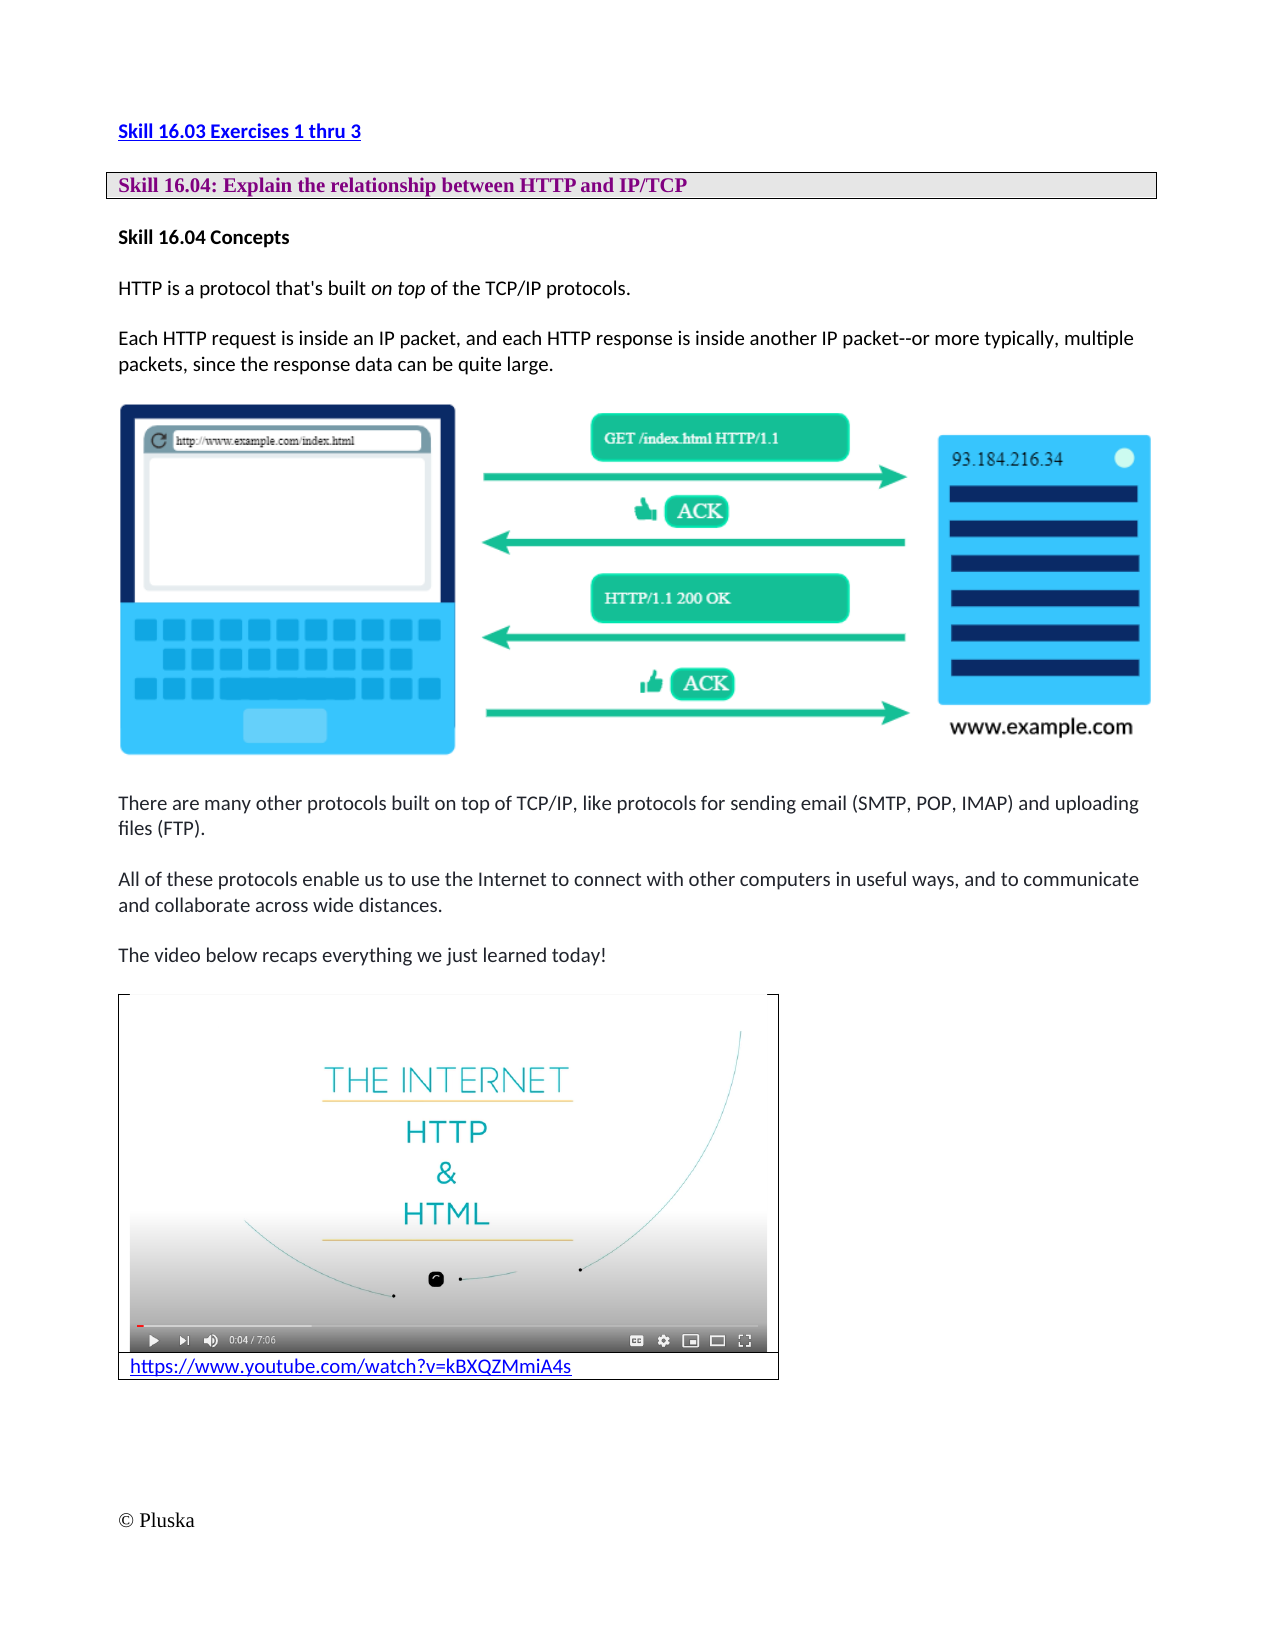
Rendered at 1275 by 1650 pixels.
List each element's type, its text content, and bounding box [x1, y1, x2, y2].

text Skill 16.04 Concepts [118, 224, 1157, 249]
text Skill 16.03 Exercises 1 thru 3 [118, 118, 1157, 143]
text The video below recaps everything we just learned today! [118, 943, 1157, 968]
text Each HTTP request is inside an IP packet, and each HTTP response is inside another IP packet--or more typically, multiple packets, since the response data can be quite large. [118, 326, 1157, 376]
table_cell https://www.youtube.com/watch?v=kBXQZMmiA4s [119, 1353, 778, 1378]
table_header Skill 16.04: Explain the relationship between HTTP and IP/TCP [107, 173, 1156, 197]
table_header [768, 995, 778, 1352]
table_header [119, 995, 129, 1352]
text HTTP is a protocol that's built on top of the TCP/IP protocols. [118, 275, 1157, 300]
picture [118, 401, 1157, 765]
text There are many other protocols built on top of TCP/IP, like protocols for sending email (SMTP, POP, IMAP) and uploading files (FTP). [118, 790, 1157, 841]
picture [129, 994, 768, 1352]
text All of these protocols enable us to use the Internet to connect with other computers in useful ways, and to communicate and collaborate across wide distances. [118, 866, 1157, 917]
